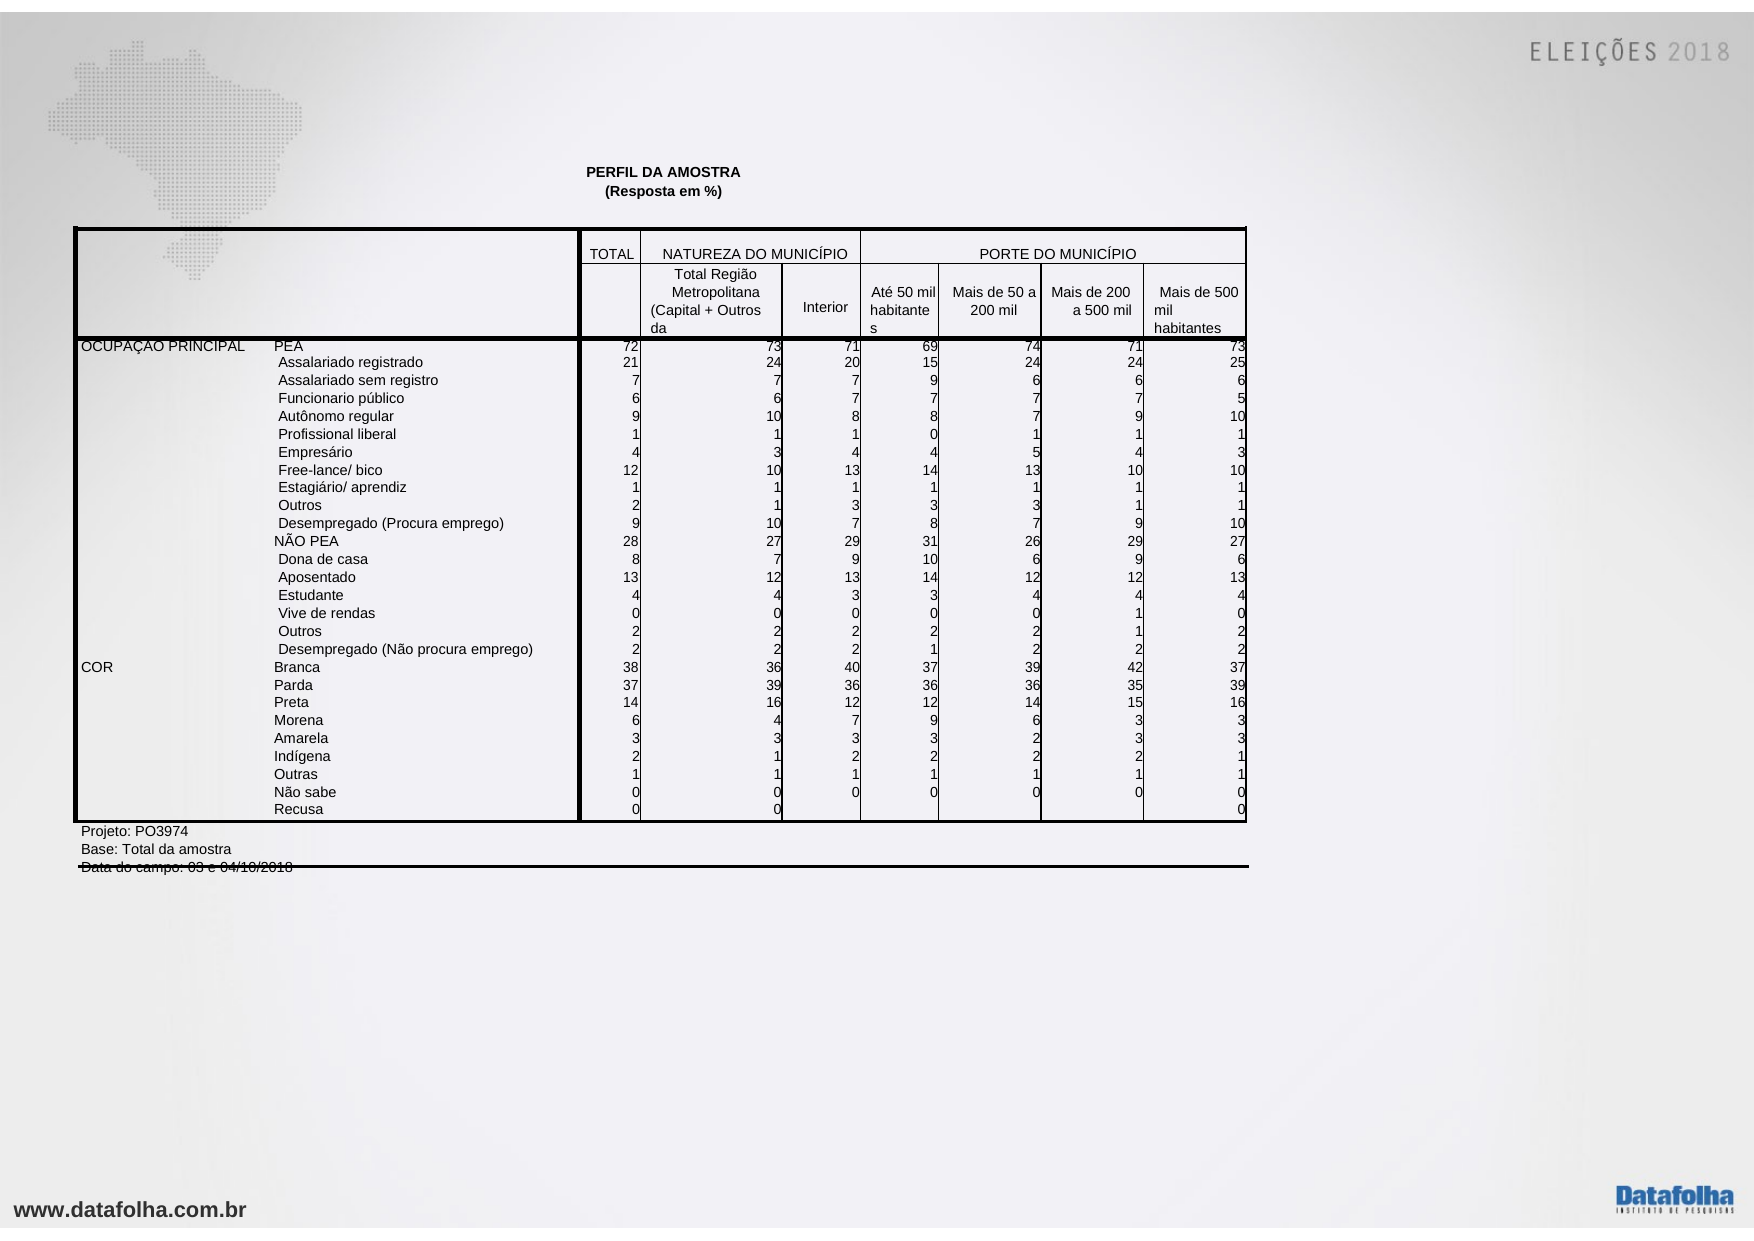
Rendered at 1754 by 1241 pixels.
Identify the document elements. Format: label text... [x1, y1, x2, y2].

picture [0, 12, 1754, 1228]
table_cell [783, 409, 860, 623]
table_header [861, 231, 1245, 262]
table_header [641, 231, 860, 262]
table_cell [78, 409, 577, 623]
text Data do campo: 03 e 04/10/2018 [81, 859, 1681, 876]
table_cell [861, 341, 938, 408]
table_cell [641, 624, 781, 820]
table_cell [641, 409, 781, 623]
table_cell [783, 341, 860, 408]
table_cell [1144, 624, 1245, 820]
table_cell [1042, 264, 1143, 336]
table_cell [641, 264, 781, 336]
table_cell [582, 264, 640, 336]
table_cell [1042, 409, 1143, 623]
text Base: Total da amostra [81, 841, 1681, 858]
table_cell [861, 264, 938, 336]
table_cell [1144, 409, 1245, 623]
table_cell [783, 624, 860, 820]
text Projeto: PO3974 [81, 823, 1681, 840]
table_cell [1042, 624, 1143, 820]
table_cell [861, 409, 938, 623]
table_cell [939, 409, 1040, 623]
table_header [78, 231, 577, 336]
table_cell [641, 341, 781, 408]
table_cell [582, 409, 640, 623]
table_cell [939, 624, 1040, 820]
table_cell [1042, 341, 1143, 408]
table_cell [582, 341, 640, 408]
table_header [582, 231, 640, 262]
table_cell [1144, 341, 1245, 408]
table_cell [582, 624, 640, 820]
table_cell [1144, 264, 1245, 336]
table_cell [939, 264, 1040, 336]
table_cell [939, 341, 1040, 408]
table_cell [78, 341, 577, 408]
text www.datafolha.com.br [13, 1197, 1681, 1222]
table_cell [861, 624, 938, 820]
text (Resposta em %) [242, 183, 1085, 199]
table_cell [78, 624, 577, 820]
text PERFIL DA AMOSTRA [241, 164, 1085, 181]
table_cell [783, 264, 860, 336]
